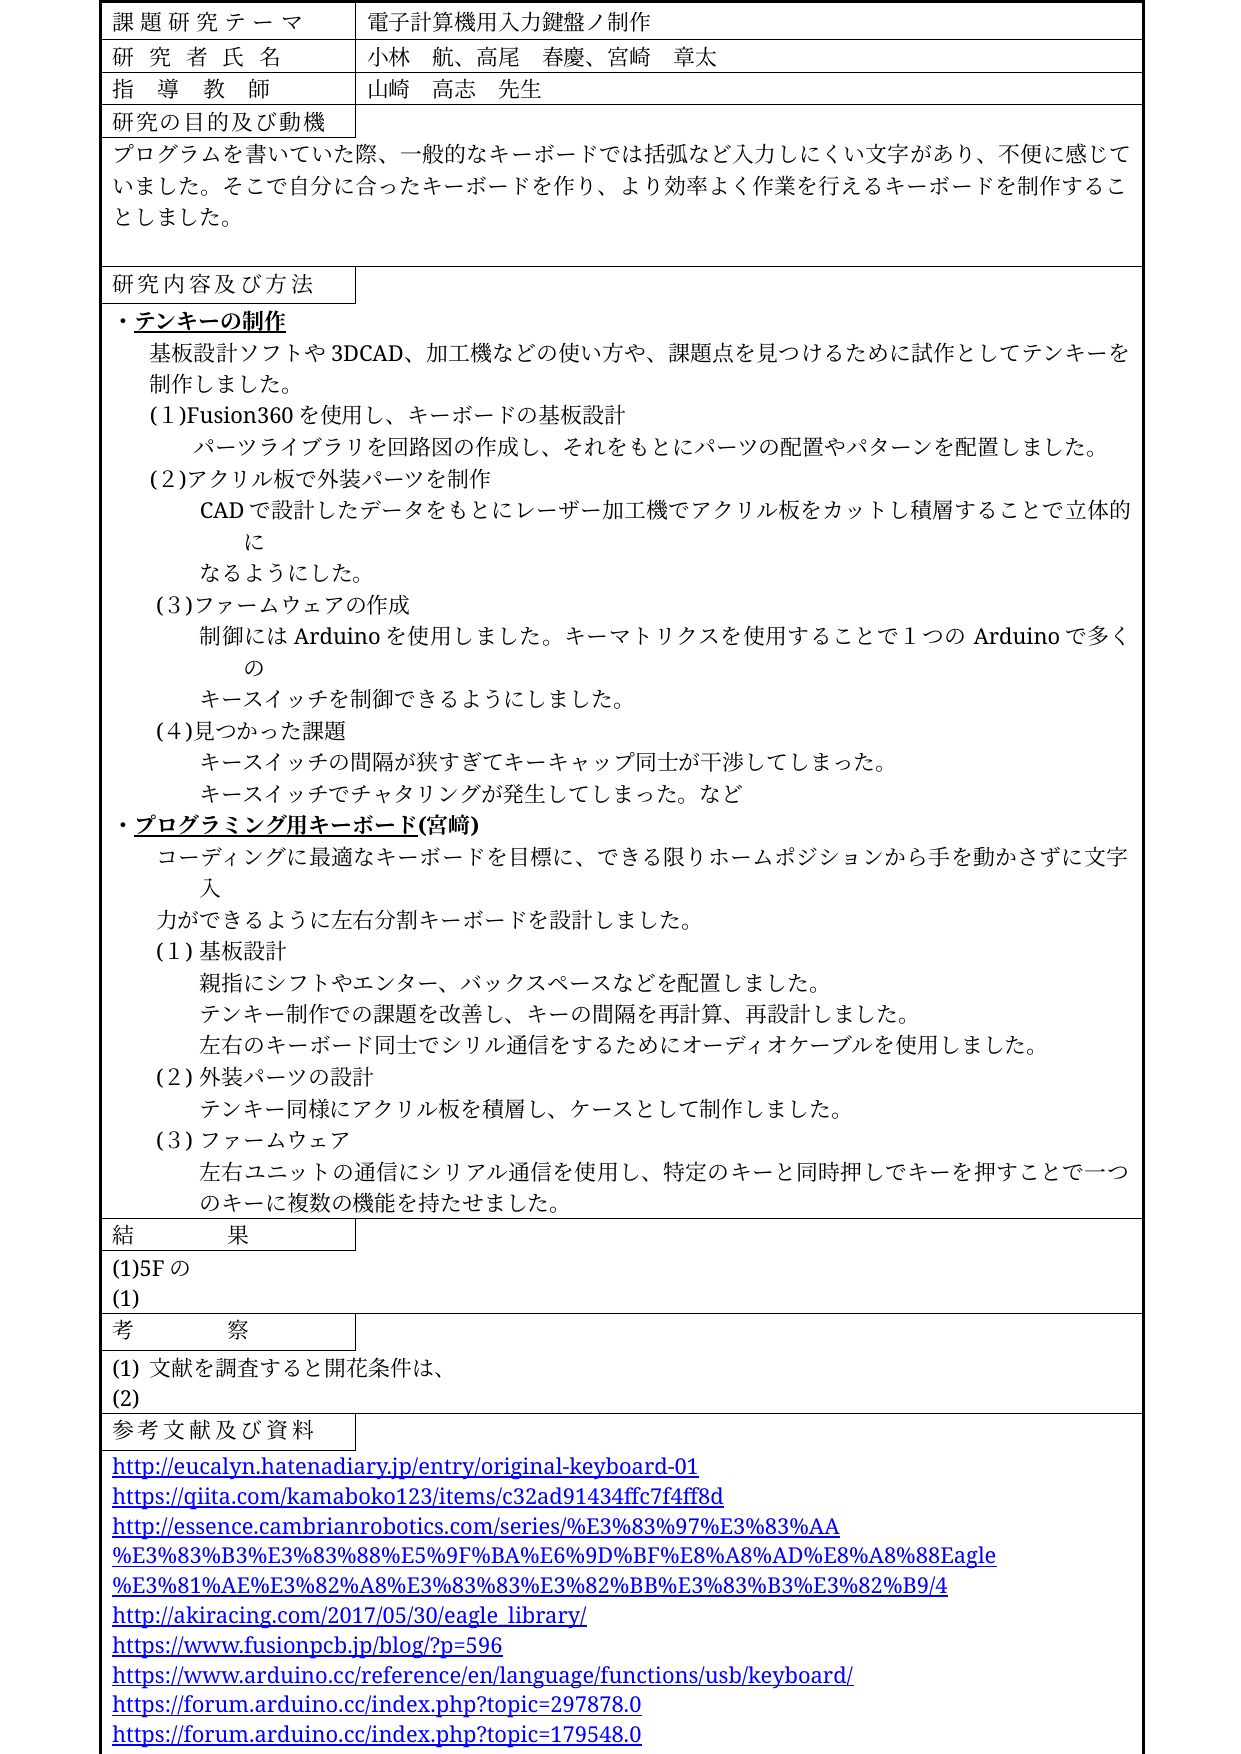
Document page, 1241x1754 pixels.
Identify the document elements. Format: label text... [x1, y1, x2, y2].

table_cell 小林 航、高尾 春慶、宮崎 章太 [356, 40, 1142, 72]
table_cell 研究者氏名 [102, 40, 355, 72]
table_header 電子計算機用入力鍵盤ノ制作 [356, 3, 1142, 39]
table_cell 結果 [102, 1219, 355, 1250]
table_cell [356, 105, 1142, 137]
table_cell プログラムを書いていた際、一般的なキーボードでは括弧など入力しにくい文字があり、不便に感じていました。そこで自分に合ったキーボードを作り、より効率よく作業を行えるキーボードを制作することしました。 [102, 137, 1142, 266]
table_cell 考察 [102, 1314, 355, 1350]
table_header 課題研究テーマ [102, 3, 355, 39]
table_cell (1)5Fの [102, 1250, 1142, 1313]
table_cell [356, 267, 1142, 303]
table_cell [356, 1414, 1142, 1450]
table_cell 研究内容及び方法 [102, 267, 355, 303]
table_cell [356, 1219, 1142, 1250]
table_cell 山崎 高志 先生 [356, 73, 1142, 104]
table_cell ・テンキーの制作 基板設計ソフトや3DCAD、加工機などの使い方や、課題点を見つけるために試作としてテンキーを制作しました。 (１)Fusion360を使用し、キーボードの基板設計 パーツライブラリを回路図の作成し、それをもとにパーツの配置やパターンを配置しました。 (２)アクリル板で外装パーツを制作 CADで設計したデータをもとにレーザー加工機でアクリル板をカットし積層することで立体的に なるようにした。 (３)ファームウェアの作成 制御にはArduinoを使用しました。キーマトリクスを使用することで１つのArduinoで多くの キースイッチを制御できるようにしました。 (４)見つかった課題 キースイッチの間隔が狭すぎてキーキャップ同士が干渉してしまった。 キースイッチでチャタリングが発生してしまった。など ・プログラミング用キーボード(宮﨑) コーディングに最適なキーボードを目標に、できる限りホームポジションから手を動かさずに文字入 力ができるように左右分割キーボードを設計しました。 基板設計 親指にシフトやエンター、バックスペースなどを配置しました。 テンキー制作での課題を改善し、キーの間隔を再計算、再設計しました。 左右のキーボード同士でシリル通信をするためにオーディオケーブルを使用しました。 外装パーツの設計 テンキー同様にアクリル板を積層し、ケースとして制作しました。 ファームウェア 左右ユニットの通信にシリアル通信を使用し、特定のキーと同時押しでキーを押すことで一つのキーに複数の機能を持たせました。 [102, 303, 1142, 1218]
table_cell 参考文献及び資料 [102, 1414, 355, 1450]
table_cell [356, 1314, 1142, 1350]
table_cell 文献を調査すると開花条件は、 [102, 1350, 1142, 1412]
table_cell 指導教師 [102, 73, 355, 104]
table_cell 研究の目的及び動機 [102, 105, 355, 137]
table_cell http://eucalyn.hatenadiary.jp/entry/original-keyboard-01 https://qiita.com/kamaboko123/items/c32ad91434ffc7f4ff8d http://essence.cambrianrobotics.com/series/%E3%83%97%E3%83%AA%E3%83%B3%E3%83%88%E5%9F%BA%E6%9D%BF%E8%A8%AD%E8%A8%88Eagle%E3%81%AE%E3%82%A8%E3%83%83%E3%82%BB%E3%83%B3%E3%82%B9/4 http://akiracing.com/2017/05/30/eagle_library/ https://www.fusionpcb.jp/blog/?p=596 https://www.arduino.cc/reference/en/language/functions/usb/keyboard/ https://forum.arduino.cc/index.php?topic=297878.0 https://forum.arduino.cc/index.php?topic=179548.0 http://hrhg.hatenablog.com/entry/2017/02/06/055203 https://forum.arduino.cc/index.php?topic=231597.15 https://forum.arduino.cc/index.php?topic=173583.0 http://100year.cocolog-nifty.com/blog/2014/07/arduino-544e.html https://spiceman.jp/arduino-eeprom-library/ https://www.84kure.com/blog/2019/01/12/arduino-pc%E3%81%8B%E3%82%89%E5%88%B6%E5%BE%A1%E3%81%99%E3%82%8B/ https://mag.switch-science.com/2013/05/23/input_pullup/ https://qiita.com/kwbt/items/0c9f930a236ca989e402 https://www.cc.kyoto-su.ac.jp/~yamada/programming/bit.html https://www.atsumitakeshi.com/csharp_arduino1.html https://the-tanaka.com/archives/2552 https://www.jonki.net/entry/2014/12/17/130536 http://mag.switch-science.com/2013/04/01/fullcolor_serialled_tape/ http://akizukidenshi.com/download/ds/avvicon/MJ-4PP-9.pdf https://cdn.sparkfun.com/datasheets/Components/Switches/MX%20Series.pdf https://btoshop.jp/wp-content/uploads/sites/3/2020/06/db860239fbda8f7e78115c36348ed347.pdf https://github.com/adafruit/Adafruit_NeoPixel https://machinanette.com/2019/05/15/%E6%98%87%E8%8F%AF%E3%82%A4%E3%83%B3%E3%82%AF%E3%81%A7%E3%82%AD%E3%83%BC%E3%82%AD%E3%83%A3%E3%83%83%E3%83%97%E3%81%AB%E5%8D%B0%E5%AD%97%E3%81%97%E3%81%A6%E3%81%BF%E3%82%8B/ https://note.com/axcelwork/n/n4687b3b8d132 https://phosphor-bronze.blogspot.com/2019/09/blog-post.html [102, 1450, 1142, 1754]
